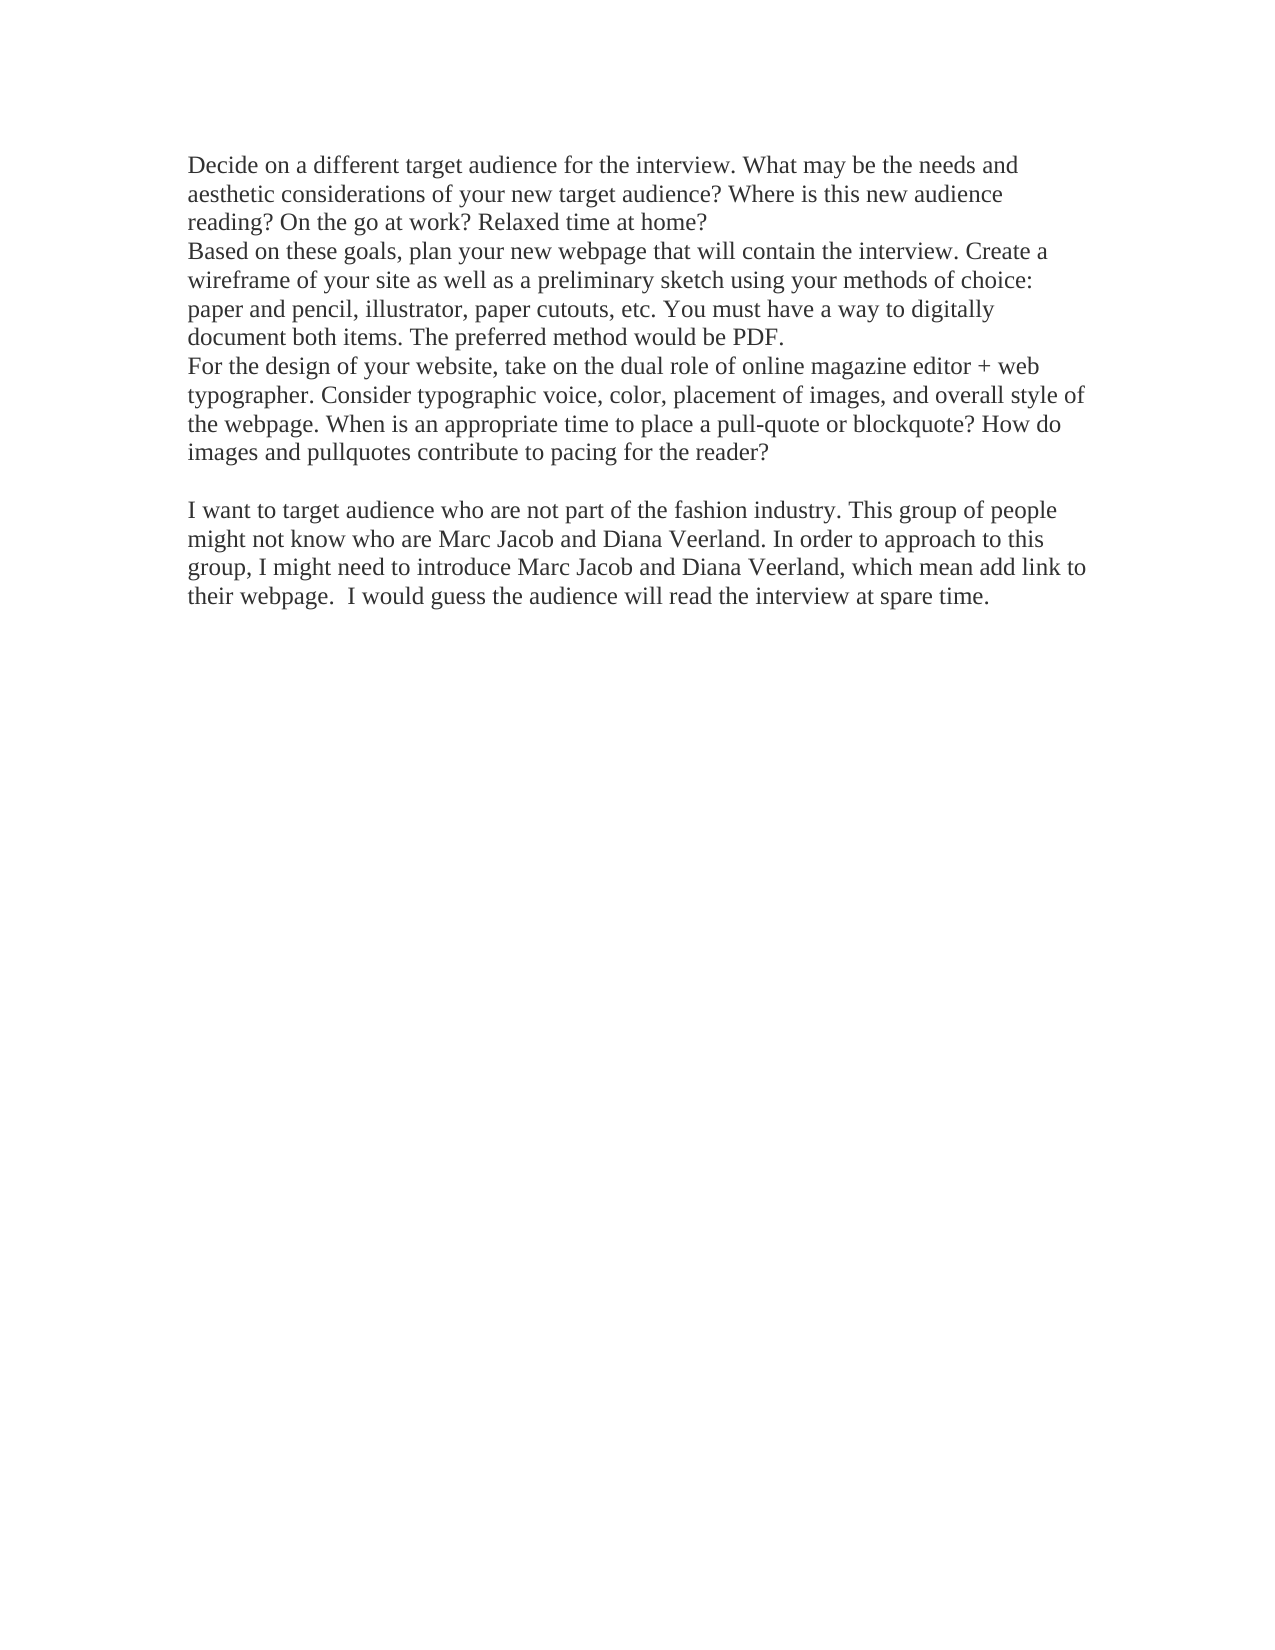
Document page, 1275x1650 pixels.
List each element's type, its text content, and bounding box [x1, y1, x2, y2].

text For the design of your website, take on the dual role of online magazine editor + web typographer. Consider typographic voice, color, placement of images, and overall style of the webpage. When is an appropriate time to place a pull-quote or blockquote? How do images and pullquotes contribute to pacing for the reader? [187, 351, 1087, 466]
text Decide on a different target audience for the interview. What may be the needs and aesthetic considerations of your new target audience? Where is this new audience reading? On the go at work? Relaxed time at home? [187, 150, 1087, 236]
text I want to target audience who are not part of the fashion industry. This group of people might not know who are Marc Jacob and Diana Veerland. In order to approach to this group, I might need to introduce Marc Jacob and Diana Veerland, which mean add link to their webpage. I would guess the audience will read the interview at spare time. [187, 495, 1087, 610]
text Based on these goals, plan your new webpage that will contain the interview. Create a wireframe of your site as well as a preliminary sketch using your methods of choice: paper and pencil, illustrator, paper cutouts, etc. You must have a way to digitally document both items. The preferred method would be PDF. [187, 236, 1087, 351]
